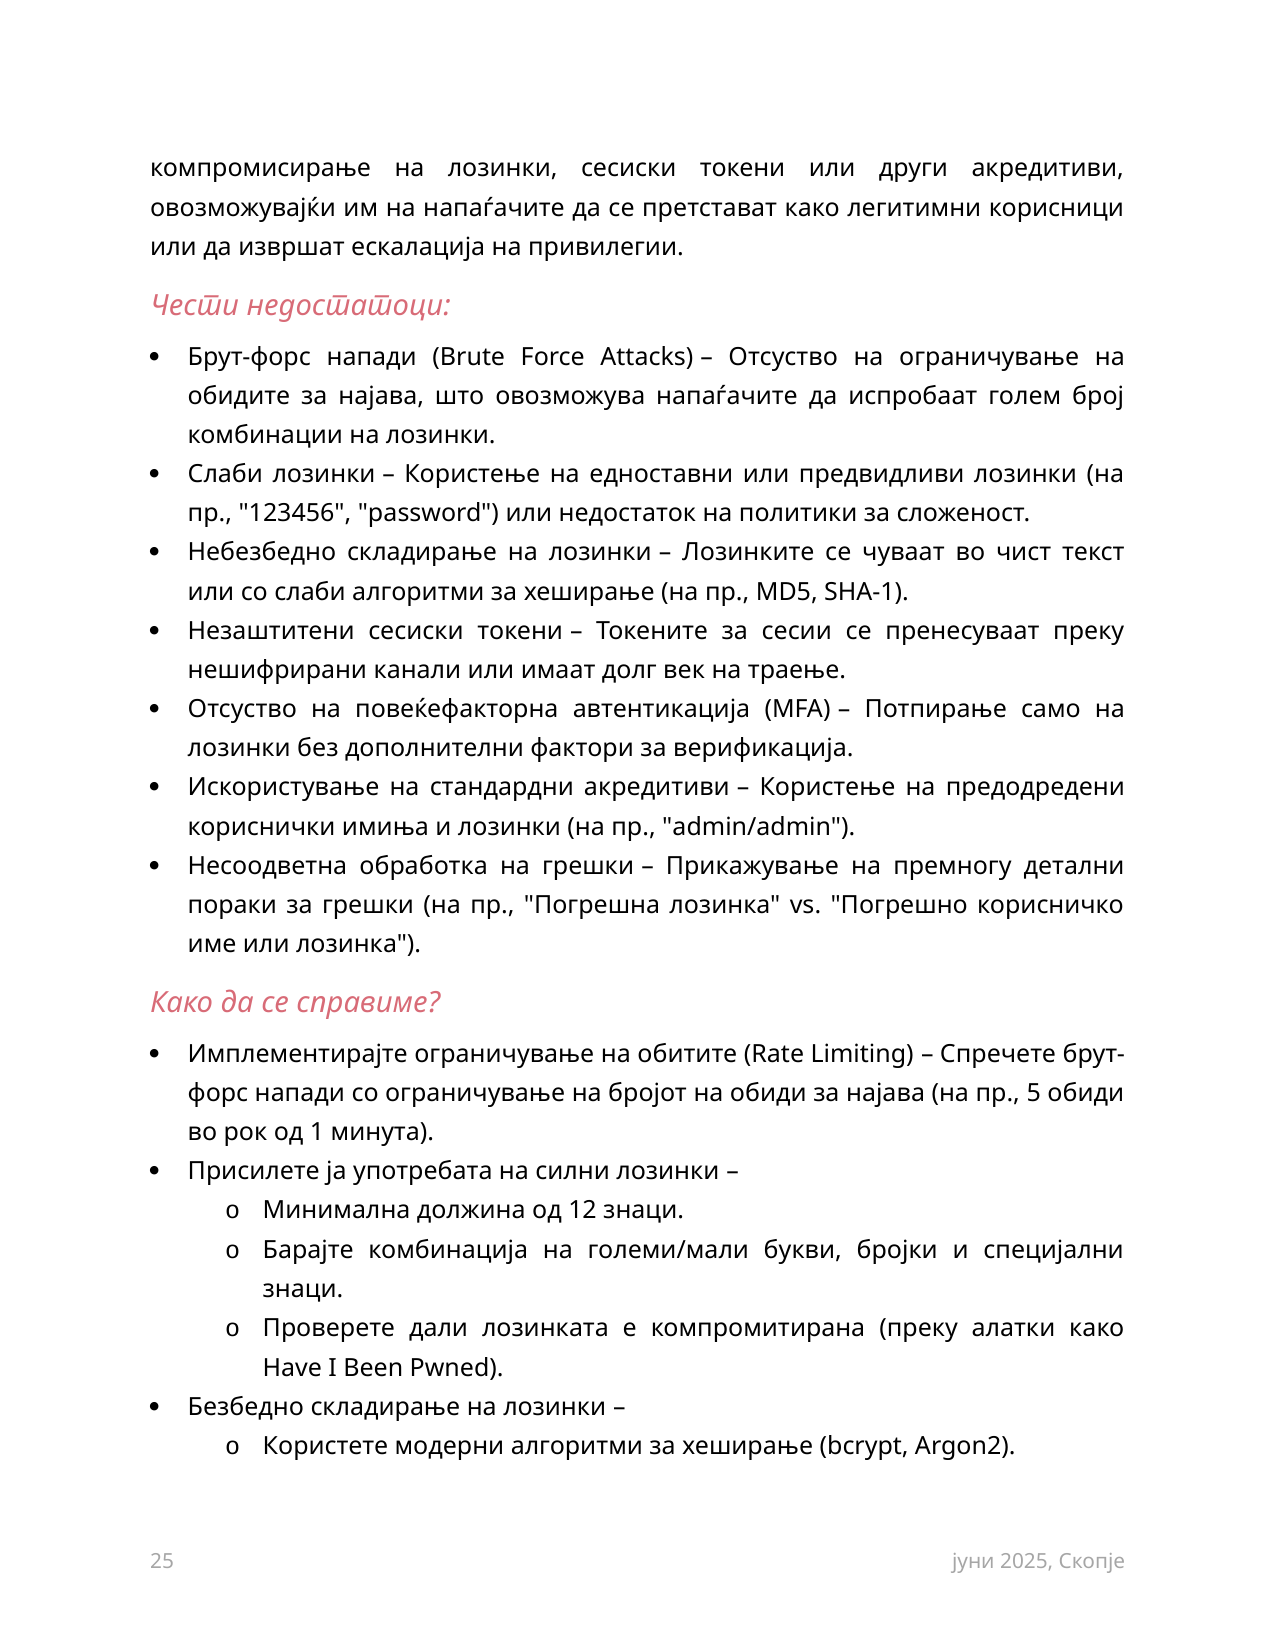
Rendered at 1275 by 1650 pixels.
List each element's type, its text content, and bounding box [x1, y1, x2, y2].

list Присилете ја употребата на силни лозинки – [150, 1153, 1125, 1187]
list Искористување на стандардни акредитиви – Користење на предодредени кориснички имиња и лозинки (на пр., "admin/admin"). [150, 769, 1125, 842]
list Користете модерни алгоритми за хеширање (bcrypt, Argon2). [225, 1428, 1125, 1462]
list Отсуство на повеќефакторна автентикација (MFA) – Потпирање само на лозинки без дополнителни фактори за верификација. [150, 691, 1125, 764]
list Брут-форс напади (Brute Force Attacks) – Отсуство на ограничување на обидите за најава, што овозможува напаѓачите да испробаат голем број комбинации на лозинки. [150, 338, 1125, 451]
list Имплементирајте ограничување на обитите (Rate Limiting) – Спречете брут-форс напади со ограничување на бројот на обиди за најава (на пр., 5 обиди во рок од 1 минута). [150, 1035, 1125, 1148]
list Барајте комбинација на големи/мали букви, бројки и специјални знаци. [225, 1231, 1125, 1305]
list Несоодветна обработка на грешки – Прикажување на премногу детални пораки за грешки (на пр., "Погрешна лозинка" vs. "Погрешно корисничко име или лозинка"). [150, 847, 1125, 960]
list Слаби лозинки – Користење на едноставни или предвидливи лозинки (на пр., "123456", "password") или недостаток на политики за сложеност. [150, 456, 1125, 529]
list Проверете дали лозинката е компромитирана (преку алатки како Have I Been Pwned). [225, 1310, 1125, 1383]
subtitle Чести недостатоци: [150, 284, 1125, 324]
subtitle Како да се справиме? [150, 981, 1125, 1021]
list Безбедно складирање на лозинки – [150, 1388, 1125, 1423]
list Минимална должина од 12 знаци. [225, 1192, 1125, 1226]
list Незаштитени сесиски токени – Токените за сесии се пренесуваат преку нешифрирани канали или имаат долг век на траење. [150, 612, 1125, 686]
list Небезбедно складирање на лозинки – Лозинките се чуваат во чист текст или со слаби алгоритми за хеширање (на пр., MD5, SHA-1). [150, 534, 1125, 607]
